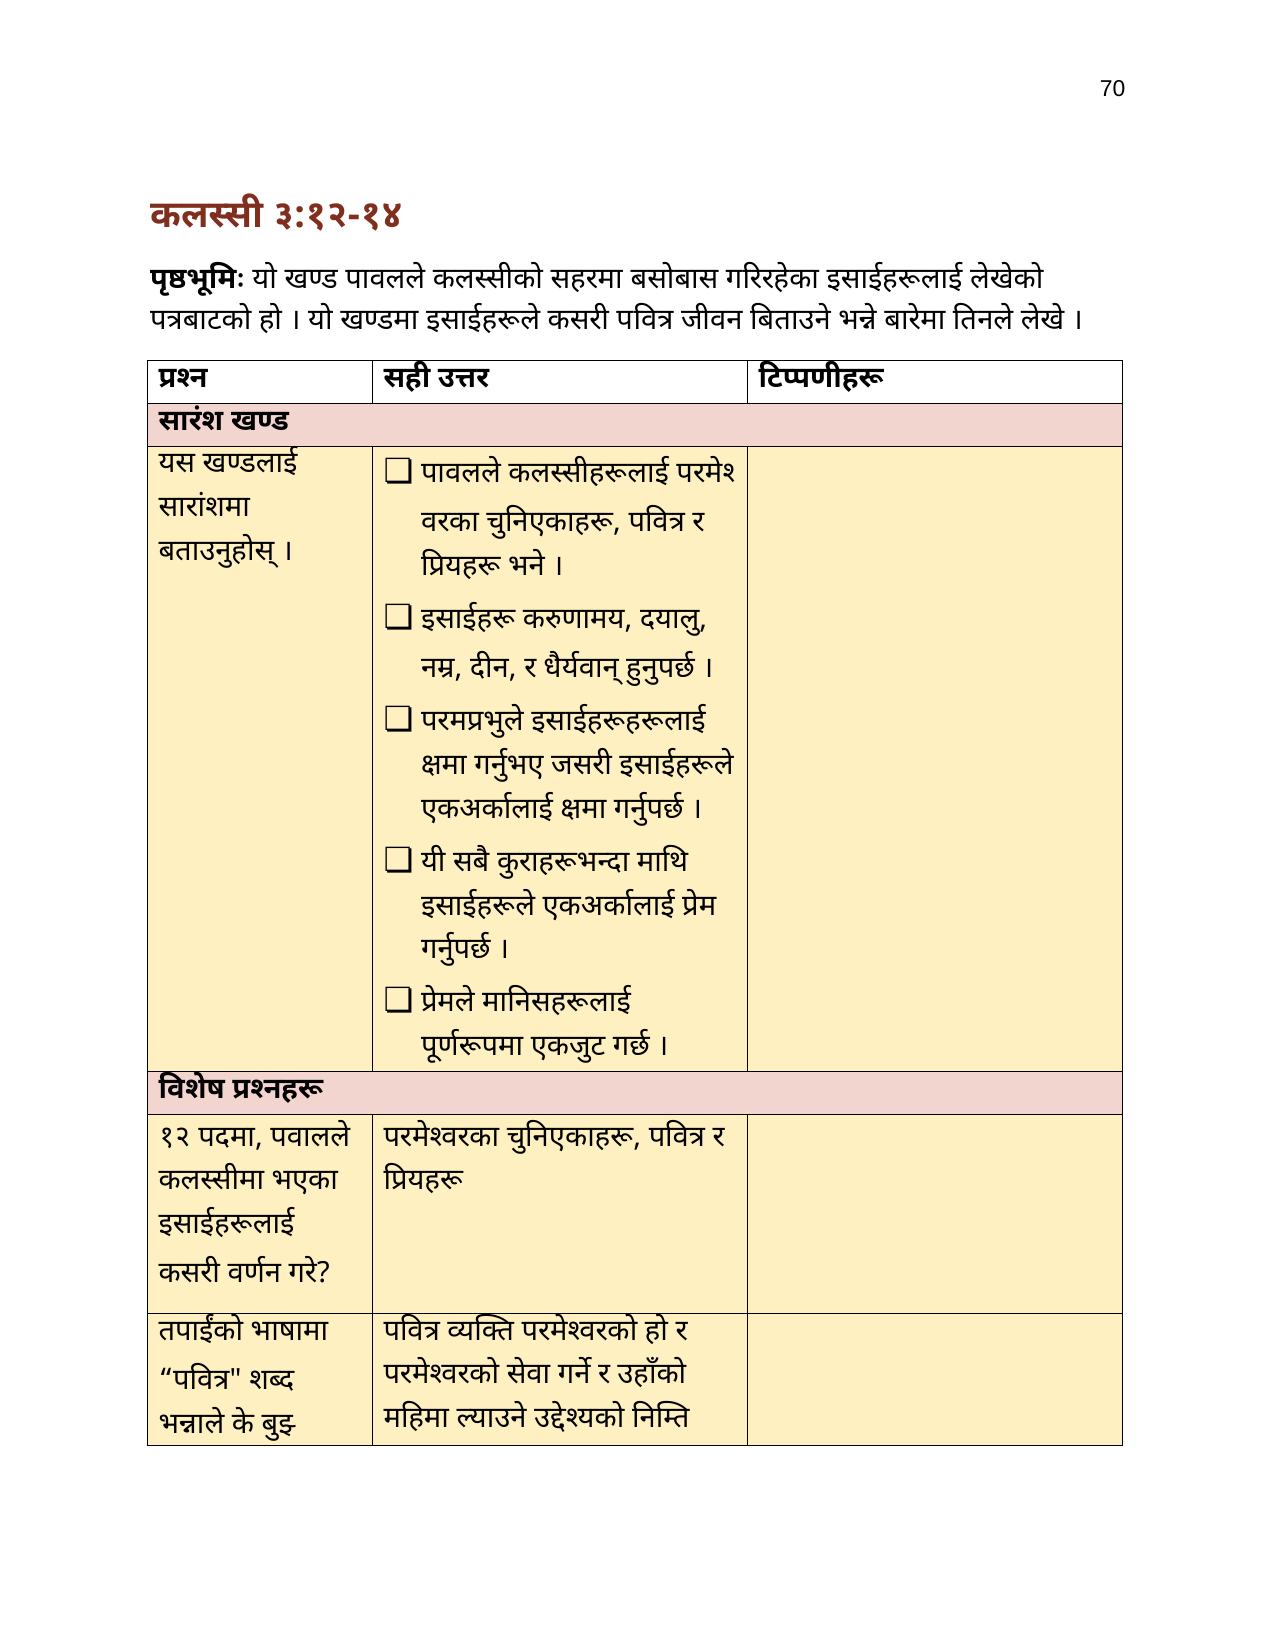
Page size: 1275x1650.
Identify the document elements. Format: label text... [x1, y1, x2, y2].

table_cell परमेश्‍वरका चुनिएकाहरू, पवित्र र प्रियहरू [373, 1115, 747, 1313]
table_cell यस खण्डलाई सारांशमा बताउनुहोस् । [148, 447, 372, 1071]
table_cell [748, 1314, 1122, 1445]
table_cell १२ पदमा, पवालले कलस्सीमा भएका इसाईहरूलाई कसरी वर्णन गरे? [148, 1115, 372, 1313]
table_cell विशेष प्रश्‍नहरू [148, 1072, 1122, 1114]
table_cell सारंश खण्ड [148, 404, 1122, 446]
table_cell [748, 1115, 1122, 1313]
table_cell [748, 447, 1122, 1071]
table_cell पावलले कलस्सीहरूलाई परमेश्‍वरका चुनिएकाहरू, पवित्र र प्रियहरू भने । इसाईहरू करुणामय, दयालु, नम्र, दीन, र धैर्यवान् हुनुपर्छ । परमप्रभुले इसाईहरूहरूलाई क्षमा गर्नुभए जसरी इसाईहरूले एकअर्कालाई क्षमा गर्नुपर्छ । यी सबै कुराहरूभन्दा माथि इसाईहरूले एकअर्कालाई प्रेम गर्नुपर्छ । प्रेमले मानिसहरूलाई पूर्णरूपमा एकजुट गर्छ । [373, 447, 747, 1071]
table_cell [148, 1314, 372, 1445]
table_header प्रश्‍न [148, 361, 372, 403]
subtitle कलस्सी ३:१२-१४ [150, 187, 1125, 243]
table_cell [373, 1314, 747, 1445]
table_header सही उत्तर [373, 361, 747, 403]
table_header टिप्पणीहरू [748, 361, 1122, 403]
text पृष्ठभूमिः यो खण्ड पावलले कलस्सीको सहरमा बसोबास गरिरहेका इसाईहरूलाई लेखेको पत्रबाटको हो । यो खण्डमा इसाईहरूले कसरी पवित्र जीवन बिताउने भन्ने बारेमा तिनले लेखे । [150, 263, 1125, 341]
